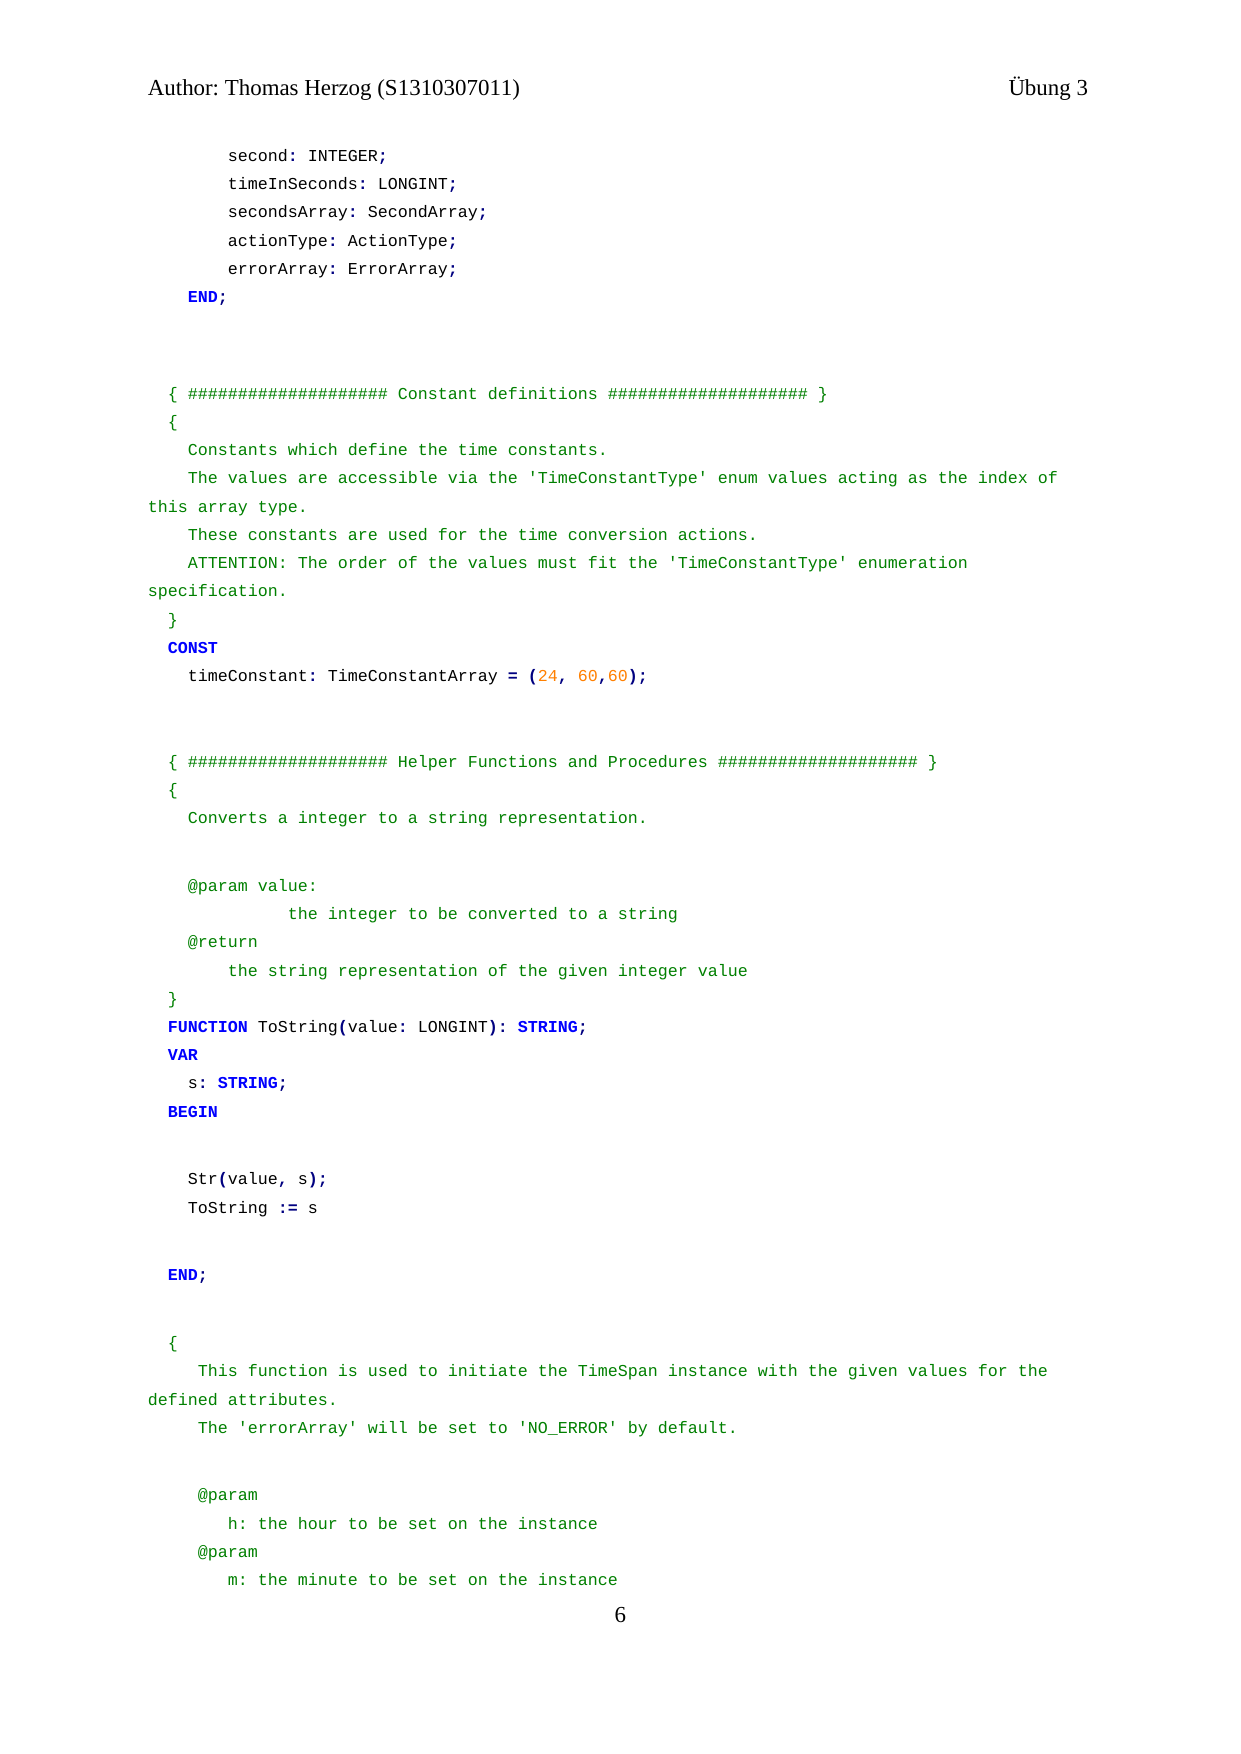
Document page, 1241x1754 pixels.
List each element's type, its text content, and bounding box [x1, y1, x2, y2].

text timeInSeconds: LONGINT; [148, 176, 1093, 195]
text { [148, 413, 1093, 432]
text h: the hour to be set on the instance [148, 1515, 1093, 1534]
text } [148, 611, 1093, 630]
text { #################### Helper Functions and Procedures #################### } [148, 753, 1093, 772]
text ToString := s [148, 1199, 1093, 1218]
text END; [148, 1267, 1093, 1286]
text @param value: [148, 877, 1093, 896]
text @param [148, 1487, 1093, 1506]
text { #################### Constant definitions #################### } [148, 385, 1093, 404]
text } [148, 990, 1093, 1009]
text CONST [148, 639, 1093, 658]
text the integer to be converted to a string [148, 906, 1093, 924]
text { [148, 1334, 1093, 1353]
text VAR [148, 1047, 1093, 1066]
text These constants are used for the time conversion actions. [148, 526, 1093, 545]
text The 'errorArray' will be set to 'NO_ERROR' by default. [148, 1419, 1093, 1438]
text Str(value, s); [148, 1171, 1093, 1190]
text secondsArray: SecondArray; [148, 204, 1093, 223]
text The values are accessible via the 'TimeConstantType' enum values acting as the index of this array type. [148, 470, 1093, 517]
text FUNCTION ToString(value: LONGINT): STRING; [148, 1018, 1093, 1037]
text Converts a integer to a string representation. [148, 810, 1093, 828]
text errorArray: ErrorArray; [148, 261, 1093, 279]
text Constants which define the time constants. [148, 442, 1093, 461]
text second: INTEGER; [148, 148, 1093, 166]
text the string representation of the given integer value [148, 962, 1093, 981]
text END; [148, 289, 1093, 308]
text This function is used to initiate the TimeSpan instance with the given values for the defined attributes. [148, 1363, 1093, 1410]
text s: STRING; [148, 1075, 1093, 1094]
text actionType: ActionType; [148, 232, 1093, 251]
text { [148, 781, 1093, 800]
text m: the minute to be set on the instance [148, 1572, 1093, 1591]
text timeConstant: TimeConstantArray = (24, 60,60); [148, 667, 1093, 686]
text BEGIN [148, 1103, 1093, 1122]
text @param [148, 1543, 1093, 1562]
text @return [148, 934, 1093, 953]
text ATTENTION: The order of the values must fit the 'TimeConstantType' enumeration specification. [148, 554, 1093, 602]
